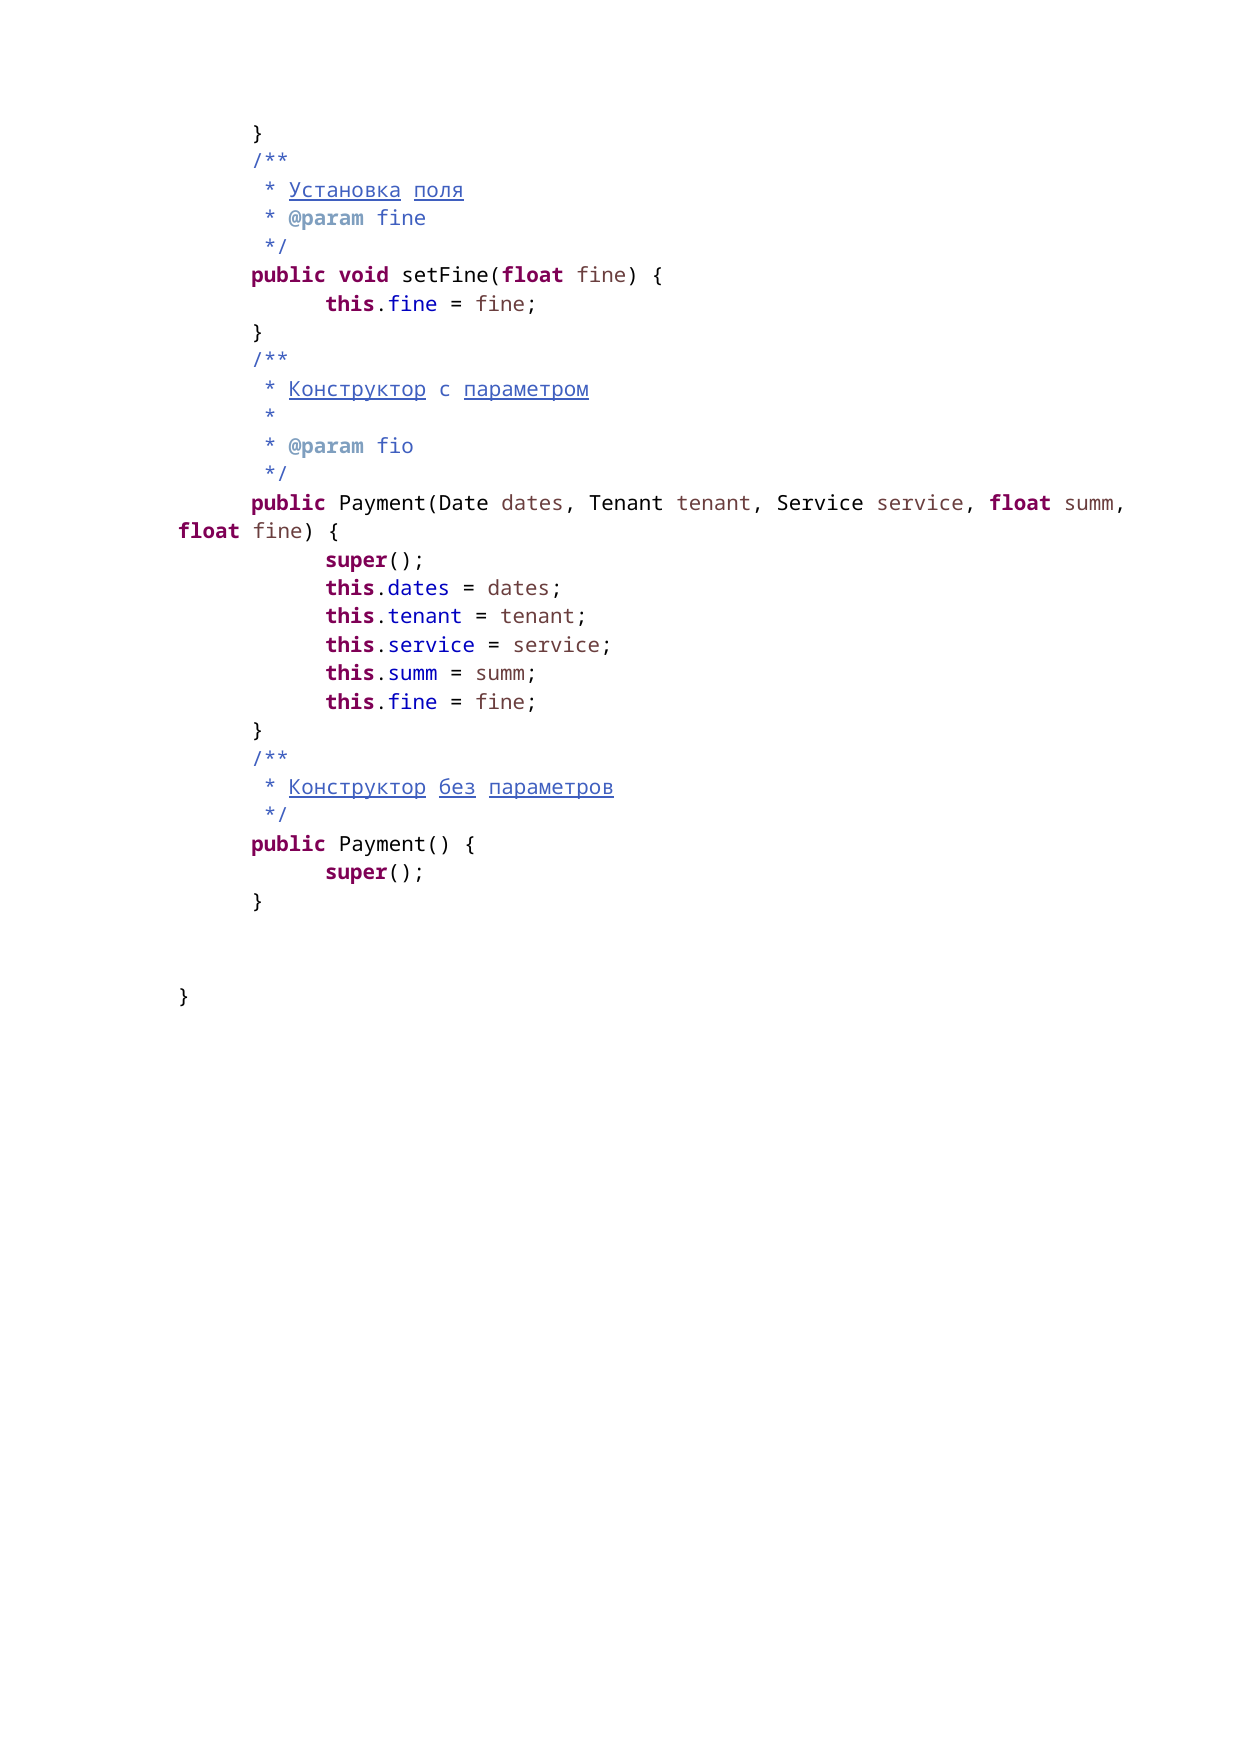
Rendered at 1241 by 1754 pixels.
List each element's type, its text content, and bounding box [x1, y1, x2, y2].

text */ [177, 232, 1181, 260]
text } [177, 886, 1181, 914]
text * @param fio [177, 431, 1181, 459]
text * @param fine [177, 203, 1181, 232]
text public Payment() { [177, 829, 1181, 857]
text super(); [177, 545, 1181, 573]
text * [177, 402, 1181, 431]
text /** [177, 346, 1181, 374]
text this.service = service; [177, 630, 1181, 658]
text this.summ = summ; [177, 658, 1181, 687]
text } [177, 981, 1181, 1010]
text /** [177, 744, 1181, 772]
text * Конструктор без параметров [177, 772, 1181, 801]
text } [177, 317, 1181, 346]
text this.tenant = tenant; [177, 602, 1181, 630]
text */ [177, 459, 1181, 488]
text public Payment(Date dates, Tenant tenant, Service service, float summ, float fine) { [177, 488, 1181, 545]
text /** [177, 147, 1181, 175]
text this.fine = fine; [177, 289, 1181, 317]
text } [177, 715, 1181, 744]
text } [177, 118, 1181, 147]
text this.dates = dates; [177, 573, 1181, 602]
text * Конструктор с параметром [177, 374, 1181, 402]
text super(); [177, 857, 1181, 886]
text * Установка поля [177, 175, 1181, 203]
text */ [177, 801, 1181, 829]
text this.fine = fine; [177, 687, 1181, 715]
text public void setFine(float fine) { [177, 260, 1181, 289]
